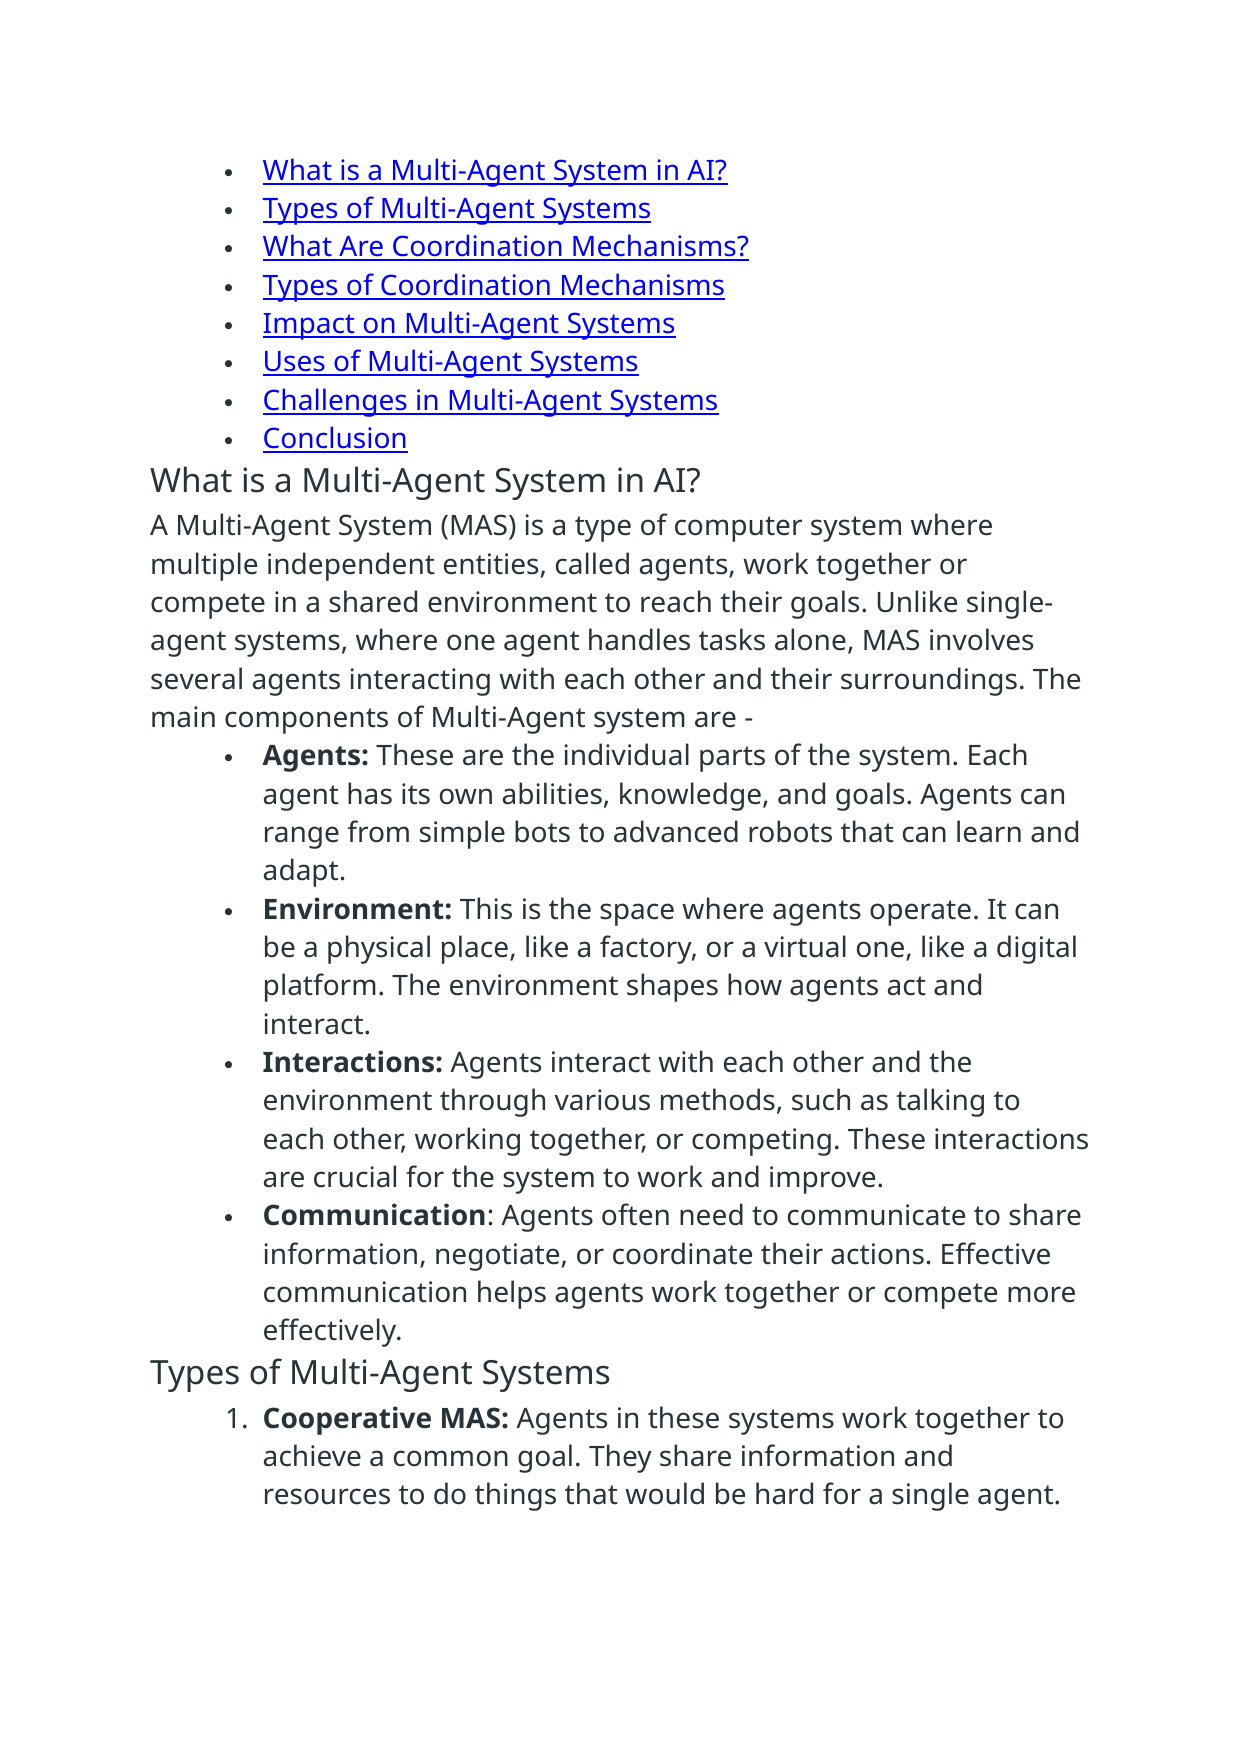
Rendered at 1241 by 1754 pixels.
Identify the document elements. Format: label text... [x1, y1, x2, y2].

list Interactions: Agents interact with each other and the environment through various methods, such as talking to each other, working together, or competing. These interactions are crucial for the system to work and improve. [225, 1042, 1090, 1196]
list Cooperative MAS: Agents in these systems work together to achieve a common goal. They share information and resources to do things that would be hard for a single agent. [225, 1398, 1090, 1513]
subtitle Types of Multi-Agent Systems [150, 1349, 1090, 1394]
list Communication: Agents often need to communicate to share information, negotiate, or coordinate their actions. Effective communication helps agents work together or compete more effectively. [225, 1196, 1090, 1349]
list Conclusion [225, 418, 1090, 457]
text A Multi-Agent System (MAS) is a type of computer system where multiple independent entities, called agents, work together or compete in a shared environment to reach their goals. Unlike single-agent systems, where one agent handles tasks alone, MAS involves several agents interacting with each other and their surroundings. The main components of Multi-Agent system are - [150, 506, 1090, 736]
list Challenges in Multi-Agent Systems [225, 380, 1090, 418]
list Agents: These are the individual parts of the system. Each agent has its own abilities, knowledge, and goals. Agents can range from simple bots to advanced robots that can learn and adapt. [225, 736, 1090, 889]
list What Are Coordination Mechanisms? [225, 227, 1090, 265]
subtitle What is a Multi-Agent System in AI? [150, 457, 1090, 502]
list Environment: This is the space where agents operate. It can be a physical place, like a factory, or a virtual one, like a digital platform. The environment shapes how agents act and interact. [225, 889, 1090, 1042]
list Uses of Multi-Agent Systems [225, 342, 1090, 380]
list What is a Multi-Agent System in AI? [225, 150, 1090, 188]
list Impact on Multi-Agent Systems [225, 303, 1090, 342]
list Types of Multi-Agent Systems [225, 188, 1090, 227]
list Types of Coordination Mechanisms [225, 265, 1090, 303]
